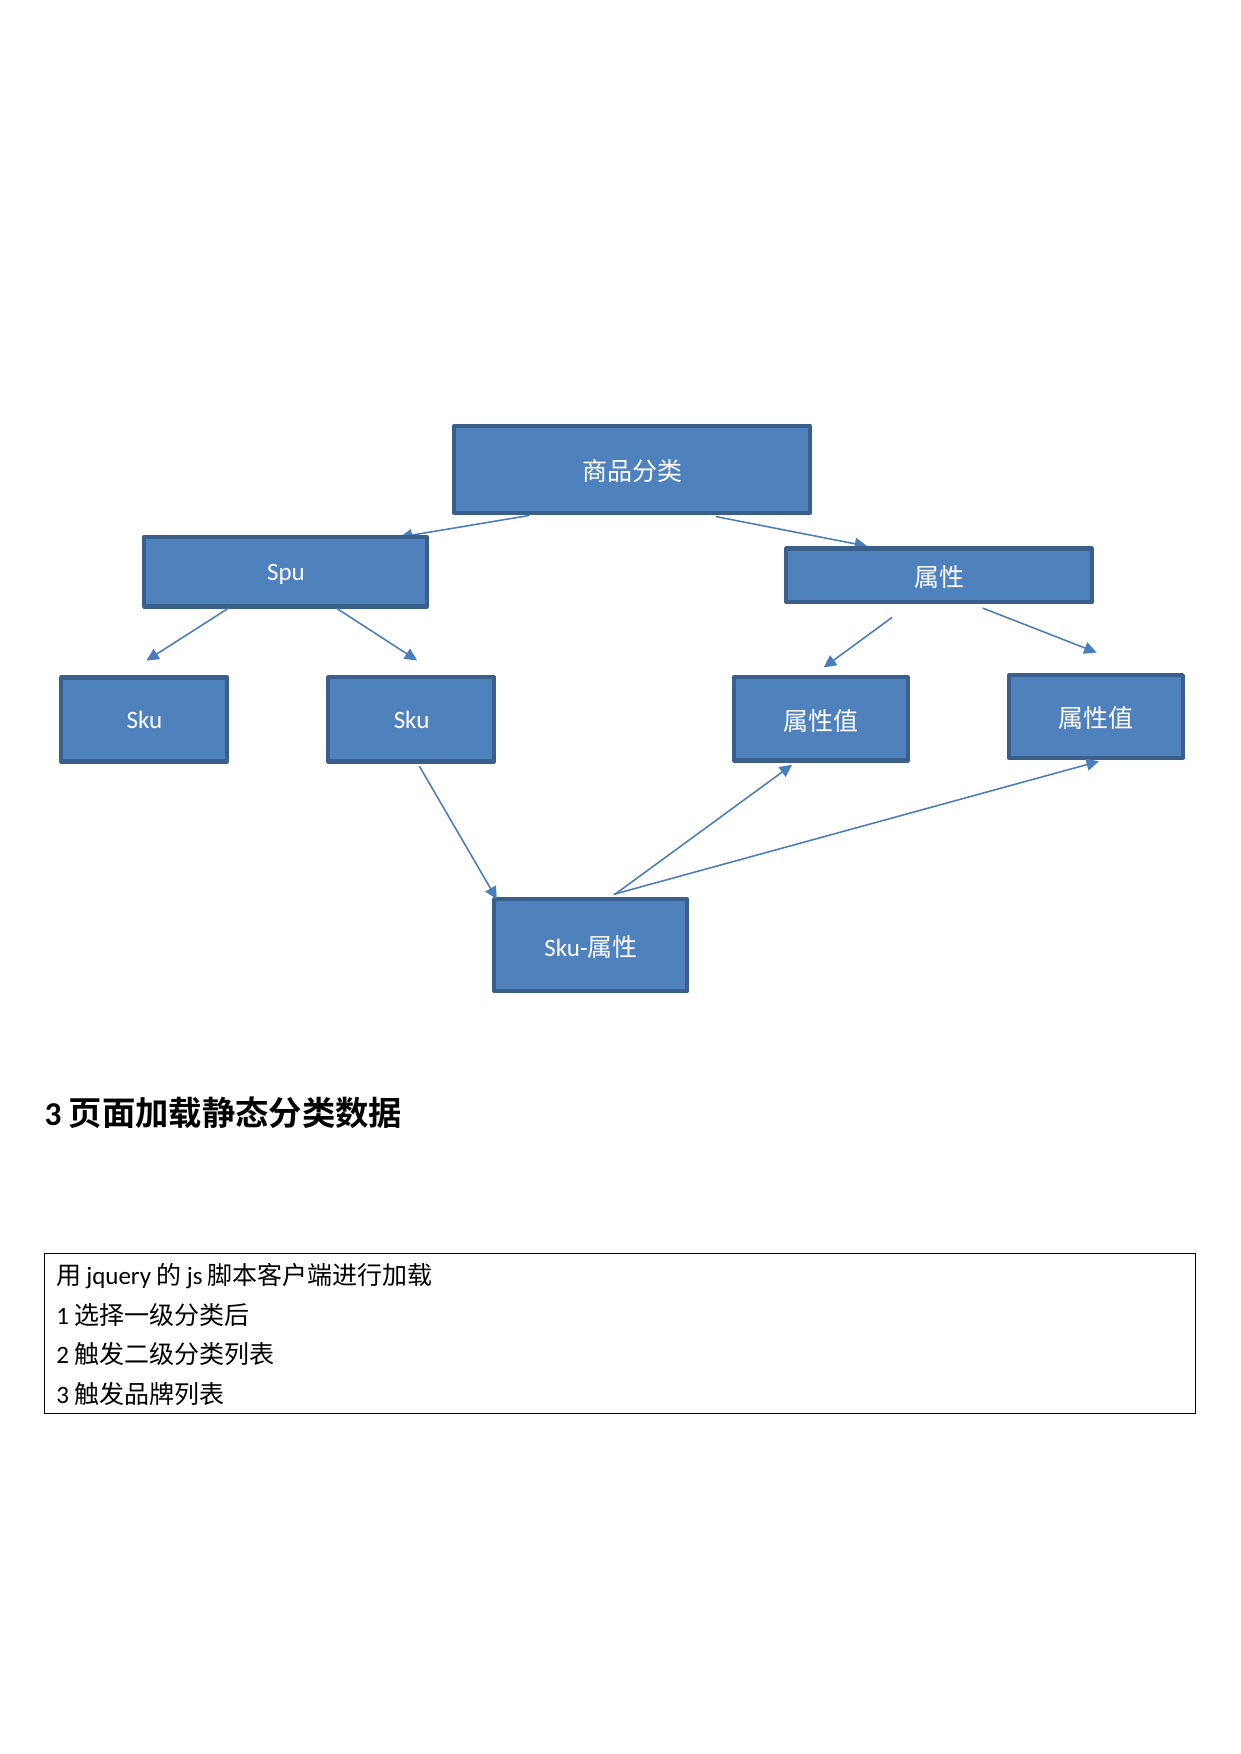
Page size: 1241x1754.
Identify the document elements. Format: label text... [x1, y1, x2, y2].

subtitle 3 页面加载静态分类数据 [44, 1071, 1196, 1151]
table_header 用jquery的 js脚本客户端进行加载 1 选择一级分类后 2 触发二级分类列表 3 触发品牌列表 [45, 1254, 1195, 1413]
